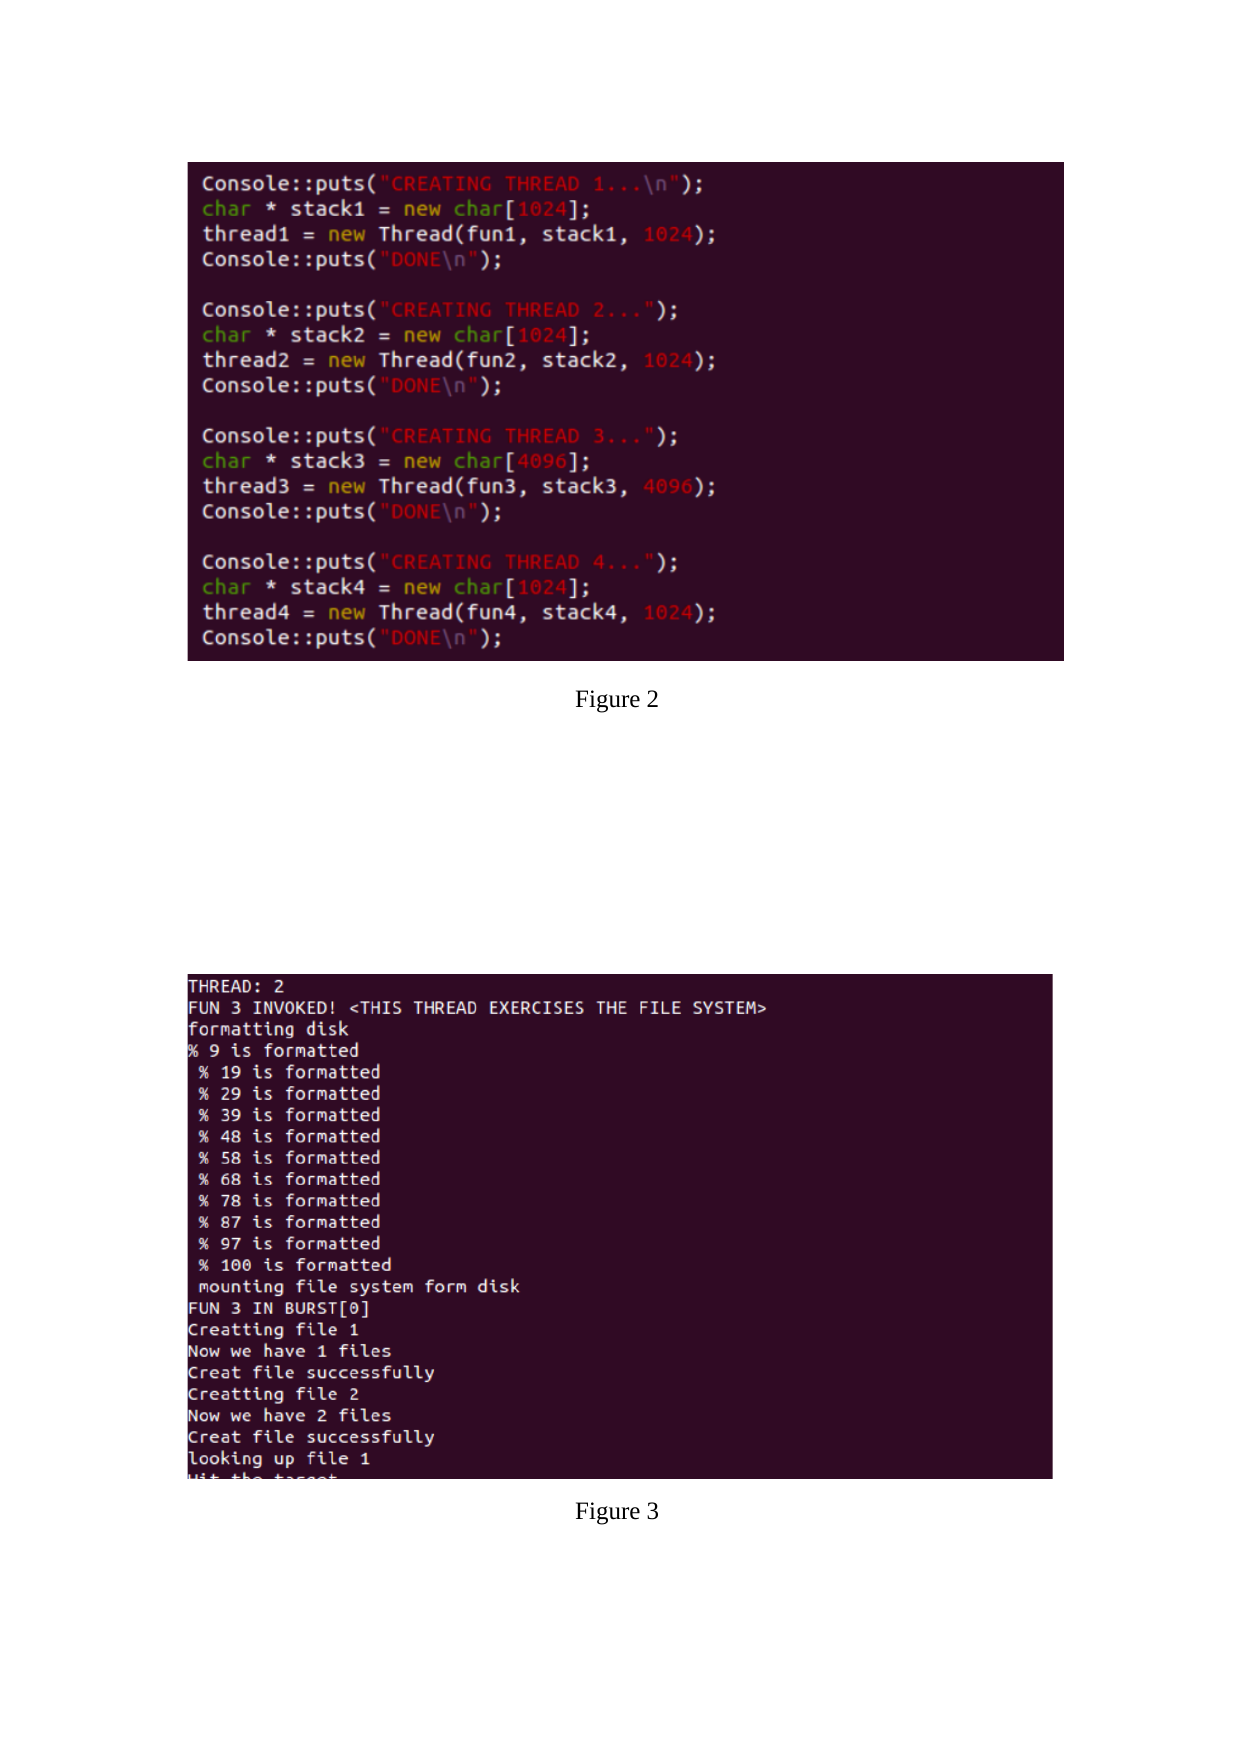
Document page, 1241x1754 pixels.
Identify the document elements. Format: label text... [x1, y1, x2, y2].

text Figure 3 [187, 1494, 1053, 1527]
picture [187, 974, 1053, 1479]
picture [187, 162, 1064, 661]
text Figure 2 [187, 682, 1053, 714]
